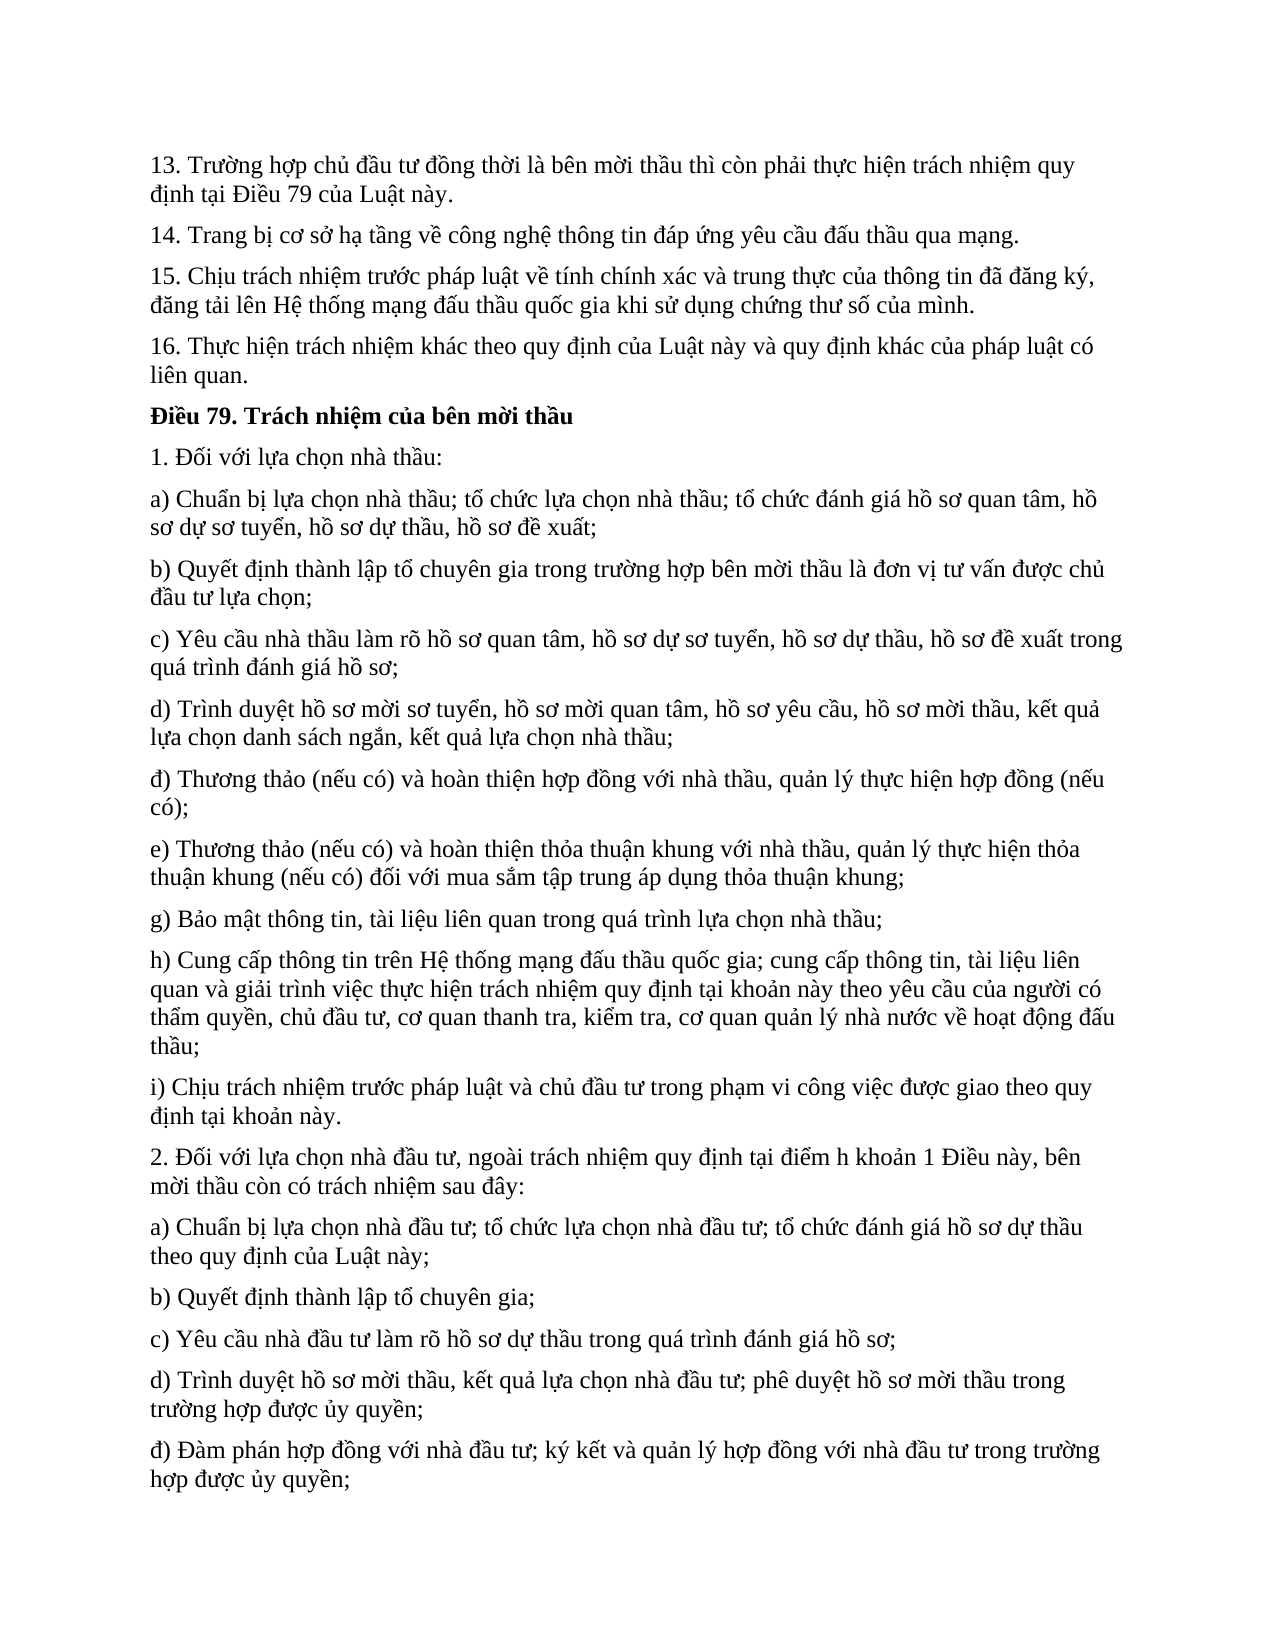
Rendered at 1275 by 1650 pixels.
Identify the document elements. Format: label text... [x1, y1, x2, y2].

text d) Trình duyệt hồ sơ mời thầu, kết quả lựa chọn nhà đầu tư; phê duyệt hồ sơ mời thầu trong trường hợp được ủy quyền; [150, 1365, 1125, 1422]
text đ) Đàm phán hợp đồng với nhà đầu tư; ký kết và quản lý hợp đồng với nhà đầu tư trong trường hợp được ủy quyền; [150, 1435, 1125, 1492]
text Điều 79. Trách nhiệm của bên mời thầu [150, 401, 1125, 430]
text a) Chuẩn bị lựa chọn nhà thầu; tổ chức lựa chọn nhà thầu; tổ chức đánh giá hồ sơ quan tâm, hồ sơ dự sơ tuyển, hồ sơ dự thầu, hồ sơ đề xuất; [150, 484, 1125, 541]
text 2. Đối với lựa chọn nhà đầu tư, ngoài trách nhiệm quy định tại điểm h khoản 1 Điều này, bên mời thầu còn có trách nhiệm sau đây: [150, 1142, 1125, 1200]
text 1. Đối với lựa chọn nhà thầu: [150, 442, 1125, 471]
text b) Quyết định thành lập tổ chuyên gia trong trường hợp bên mời thầu là đơn vị tư vấn được chủ đầu tư lựa chọn; [150, 554, 1125, 611]
text 16. Thực hiện trách nhiệm khác theo quy định của Luật này và quy định khác của pháp luật có liên quan. [150, 331, 1125, 389]
text e) Thương thảo (nếu có) và hoàn thiện thỏa thuận khung với nhà thầu, quản lý thực hiện thỏa thuận khung (nếu có) đối với mua sắm tập trung áp dụng thỏa thuận khung; [150, 834, 1125, 891]
text c) Yêu cầu nhà đầu tư làm rõ hồ sơ dự thầu trong quá trình đánh giá hồ sơ; [150, 1324, 1125, 1352]
text 13. Trường hợp chủ đầu tư đồng thời là bên mời thầu thì còn phải thực hiện trách nhiệm quy định tại Điều 79 của Luật này. [150, 150, 1125, 207]
text h) Cung cấp thông tin trên Hệ thống mạng đấu thầu quốc gia; cung cấp thông tin, tài liệu liên quan và giải trình việc thực hiện trách nhiệm quy định tại khoản này theo yêu cầu của người có thẩm quyền, chủ đầu tư, cơ quan thanh tra, kiểm tra, cơ quan quản lý nhà nước về hoạt động đấu thầu; [150, 945, 1125, 1060]
text 14. Trang bị cơ sở hạ tầng về công nghệ thông tin đáp ứng yêu cầu đấu thầu qua mạng. [150, 220, 1125, 249]
text đ) Thương thảo (nếu có) và hoàn thiện hợp đồng với nhà thầu, quản lý thực hiện hợp đồng (nếu có); [150, 764, 1125, 821]
text i) Chịu trách nhiệm trước pháp luật và chủ đầu tư trong phạm vi công việc được giao theo quy định tại khoản này. [150, 1072, 1125, 1130]
text b) Quyết định thành lập tổ chuyên gia; [150, 1282, 1125, 1311]
text d) Trình duyệt hồ sơ mời sơ tuyển, hồ sơ mời quan tâm, hồ sơ yêu cầu, hồ sơ mời thầu, kết quả lựa chọn danh sách ngắn, kết quả lựa chọn nhà thầu; [150, 694, 1125, 751]
text c) Yêu cầu nhà thầu làm rõ hồ sơ quan tâm, hồ sơ dự sơ tuyển, hồ sơ dự thầu, hồ sơ đề xuất trong quá trình đánh giá hồ sơ; [150, 624, 1125, 681]
text 15. Chịu trách nhiệm trước pháp luật về tính chính xác và trung thực của thông tin đã đăng ký, đăng tải lên Hệ thống mạng đấu thầu quốc gia khi sử dụng chứng thư số của mình. [150, 261, 1125, 319]
text g) Bảo mật thông tin, tài liệu liên quan trong quá trình lựa chọn nhà thầu; [150, 904, 1125, 932]
text a) Chuẩn bị lựa chọn nhà đầu tư; tổ chức lựa chọn nhà đầu tư; tổ chức đánh giá hồ sơ dự thầu theo quy định của Luật này; [150, 1212, 1125, 1270]
